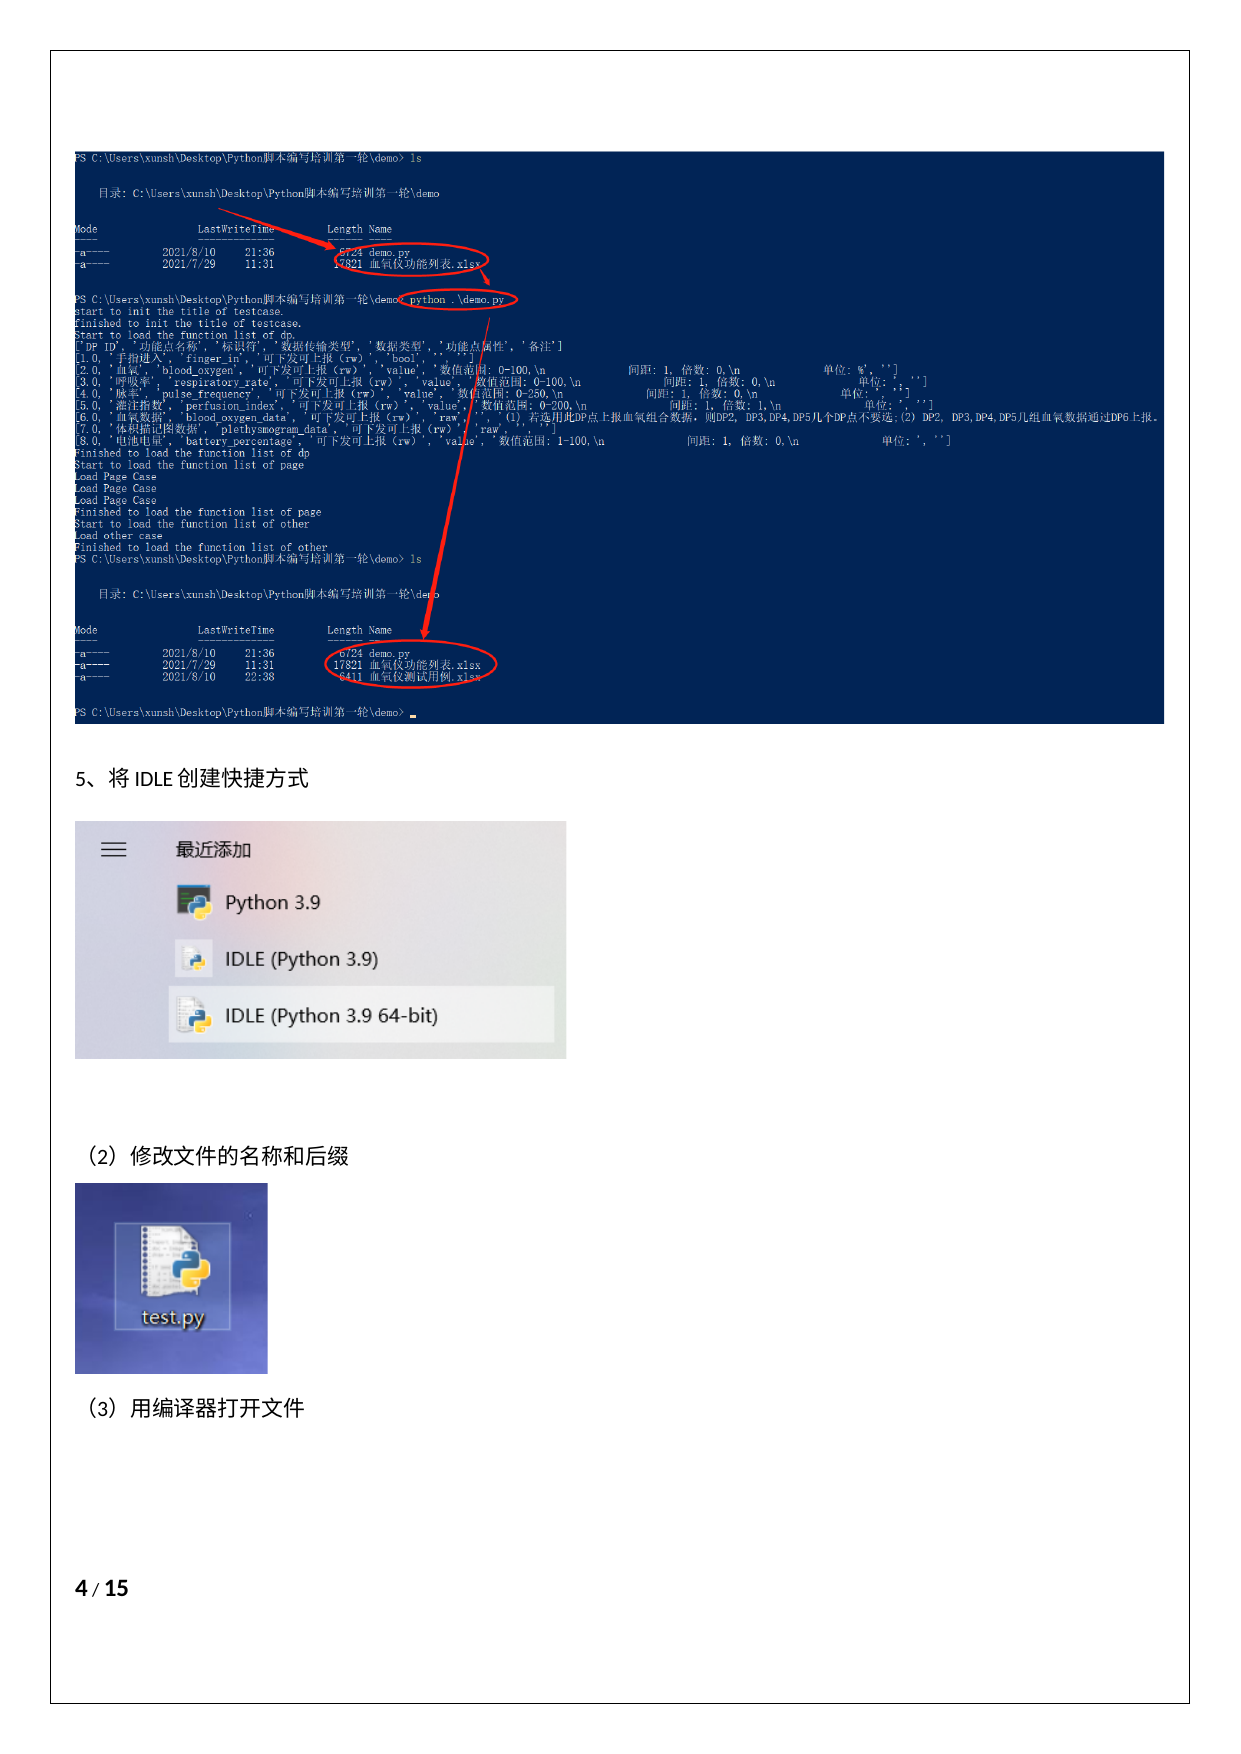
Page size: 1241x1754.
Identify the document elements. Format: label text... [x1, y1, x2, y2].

text （3）用编译器打开文件 [75, 1391, 1165, 1423]
picture [75, 1183, 268, 1374]
picture [75, 149, 1165, 724]
picture [75, 821, 567, 1059]
text （2）修改文件的名称和后缀 [75, 1138, 1165, 1171]
list 5、将IDLE创建快捷方式 [75, 760, 1165, 793]
